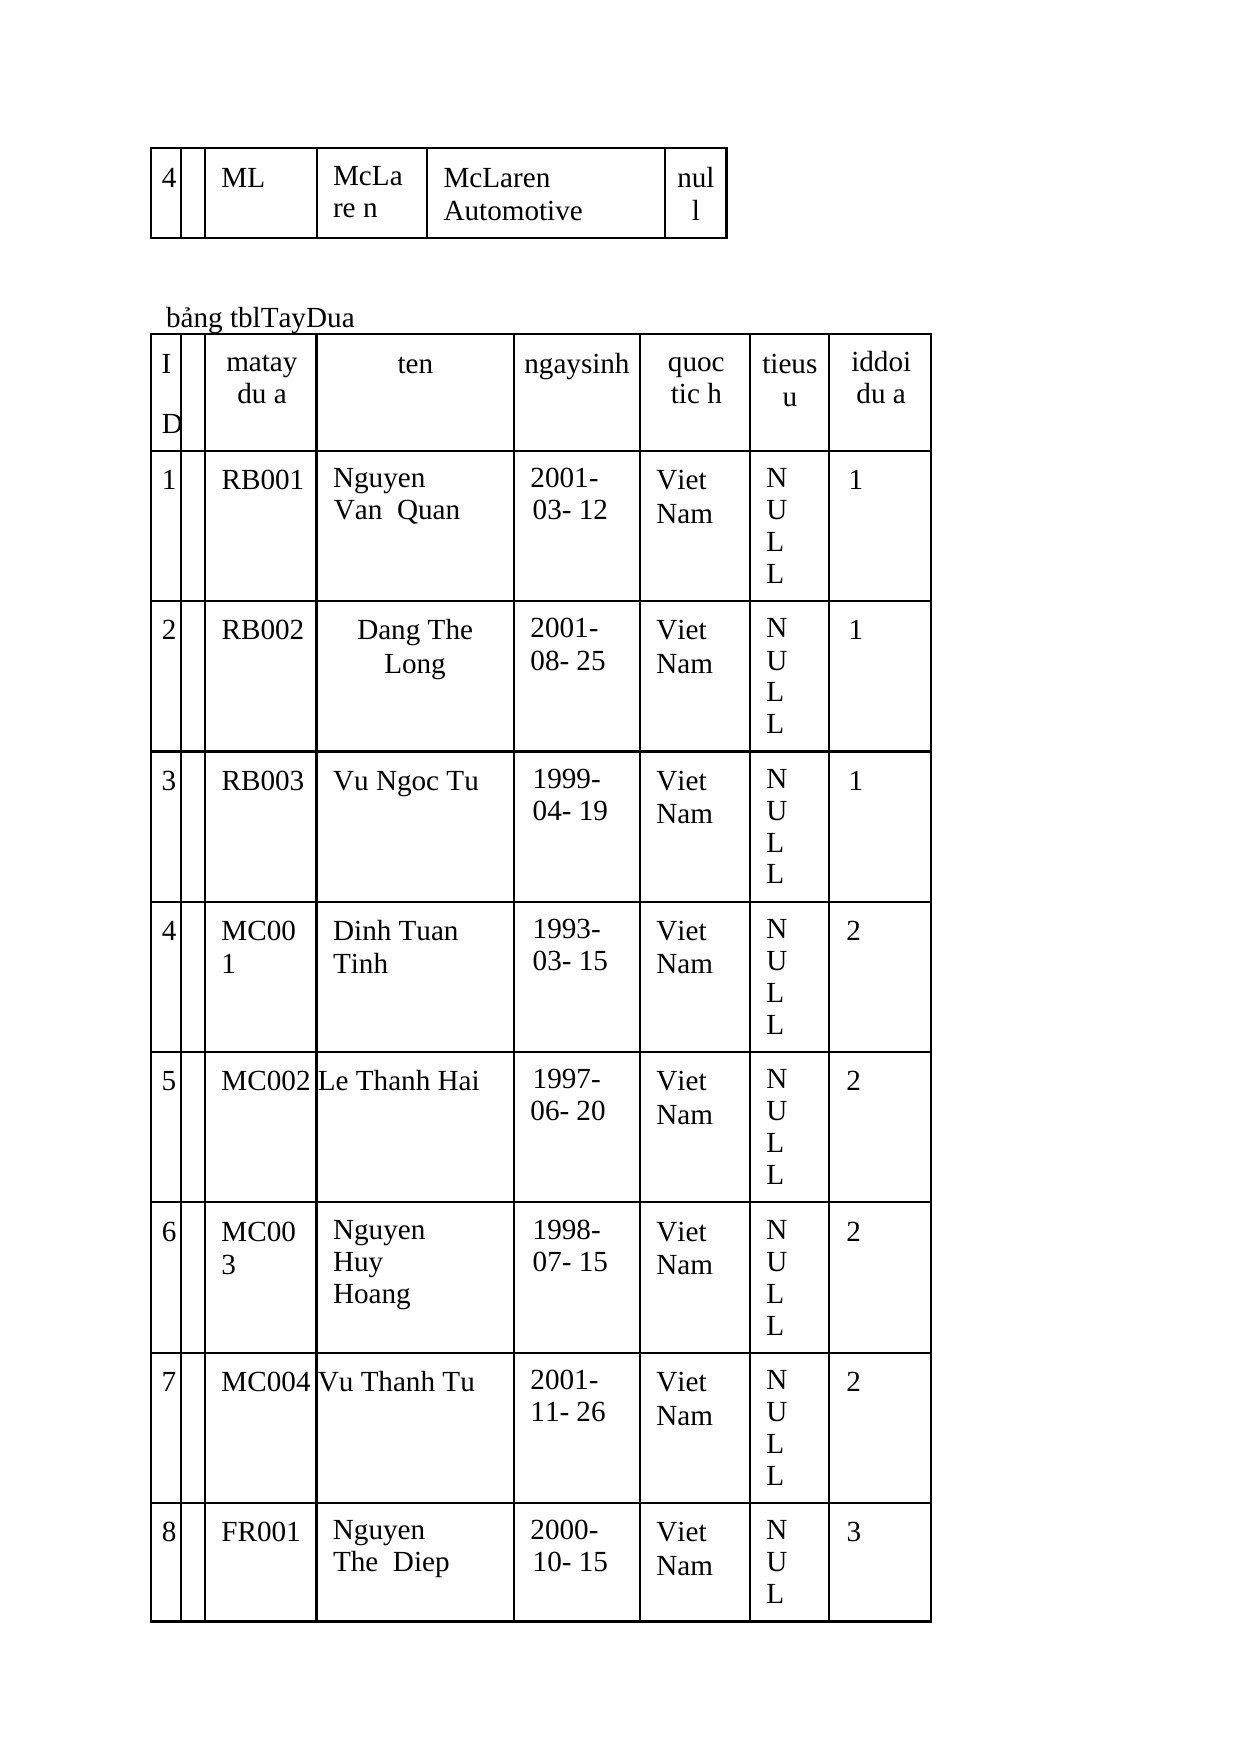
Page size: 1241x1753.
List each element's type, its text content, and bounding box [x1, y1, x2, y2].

table_cell Dang The Long [318, 602, 513, 750]
table_header [182, 335, 204, 450]
table_cell 1997-06- 20 [515, 1053, 639, 1201]
table_cell Viet Nam [641, 1504, 749, 1620]
table_cell 2001-03- 12 [515, 452, 639, 600]
table_cell 2 [830, 903, 930, 1051]
table_cell MC004 Vu Thanh Tu [318, 1354, 513, 1502]
table_cell FR001 [206, 1504, 315, 1620]
table_cell 8 [152, 1504, 180, 1620]
table_cell 1993-03- 15 [515, 903, 639, 1051]
table_cell MC001 [206, 903, 315, 1051]
table_cell Viet Nam [641, 753, 749, 901]
table_cell 4 [152, 149, 180, 237]
table_cell McLare n [318, 149, 426, 237]
table_cell 2 [830, 1354, 930, 1502]
table_cell [182, 753, 204, 901]
table_cell NUL L [751, 602, 828, 750]
table_cell 1 [830, 753, 930, 901]
table_cell NUL L [751, 903, 828, 1051]
table_cell 1999-04- 19 [515, 753, 639, 901]
table_cell 2 [152, 602, 180, 750]
table_cell NUL L [751, 1354, 828, 1502]
table_cell 3 [830, 1504, 930, 1620]
table_cell 5 [152, 1053, 180, 1201]
table_header I D [152, 335, 180, 450]
table_cell 1 [152, 452, 180, 600]
table_header ngaysinh [515, 335, 639, 450]
table_header tieusu [751, 335, 828, 450]
table_header ten [318, 335, 513, 450]
table_cell [182, 452, 204, 600]
table_cell [182, 149, 204, 237]
table_cell 2001-11- 26 [515, 1354, 639, 1502]
table_cell [182, 903, 204, 1051]
table_cell [182, 1203, 204, 1352]
table_cell null [666, 149, 725, 237]
table_cell 2 [830, 1053, 930, 1201]
table_cell [182, 1053, 204, 1201]
table_cell Viet Nam [641, 1053, 749, 1201]
text bảng tblTayDua [166, 300, 1090, 333]
table_cell RB002 [206, 602, 315, 750]
table_cell Viet Nam [641, 602, 749, 750]
table_cell NUL L [751, 1053, 828, 1201]
table_cell [206, 1053, 315, 1201]
table_cell 1 [830, 452, 930, 600]
table_cell Nguyen Huy Hoang [318, 1203, 513, 1352]
table_cell Viet Nam [641, 1203, 749, 1352]
table_cell Viet Nam [641, 452, 749, 600]
table_cell 7 [152, 1354, 180, 1502]
table_cell NUL L [751, 452, 828, 600]
table_cell ML [206, 149, 316, 237]
table_cell [182, 1354, 204, 1502]
table_cell RB001 [206, 452, 315, 600]
table_cell 4 [152, 903, 180, 1051]
table_cell [182, 602, 204, 750]
table_cell Nguyen Van Quan [318, 452, 513, 600]
table_cell 2000-10- 15 [515, 1504, 639, 1620]
table_header iddoidu a [830, 335, 930, 450]
table_cell 3 [152, 753, 180, 901]
table_header mataydu a [206, 335, 315, 450]
table_cell NUL L [751, 753, 828, 901]
table_cell NUL L [751, 1203, 828, 1352]
table_cell MC003 [206, 1203, 315, 1352]
table_cell [206, 1354, 315, 1502]
table_cell RB003 [206, 753, 315, 901]
table_cell Nguyen The Diep [318, 1504, 513, 1620]
table_header quoctic h [641, 335, 749, 450]
table_cell 1 [830, 602, 930, 750]
table_cell Vu Ngoc Tu [318, 753, 513, 901]
table_cell McLaren Automotive [428, 149, 664, 237]
table_cell 6 [152, 1203, 180, 1352]
table_cell Viet Nam [641, 903, 749, 1051]
table_cell NUL L [751, 1504, 828, 1620]
table_cell Viet Nam [641, 1354, 749, 1502]
table_cell 2001-08- 25 [515, 602, 639, 750]
table_cell [182, 1504, 204, 1620]
table_cell MC002 Le Thanh Hai [318, 1053, 513, 1201]
table_cell 2 [830, 1203, 930, 1352]
table_cell 1998-07- 15 [515, 1203, 639, 1352]
table_cell Dinh Tuan Tinh [318, 903, 513, 1051]
